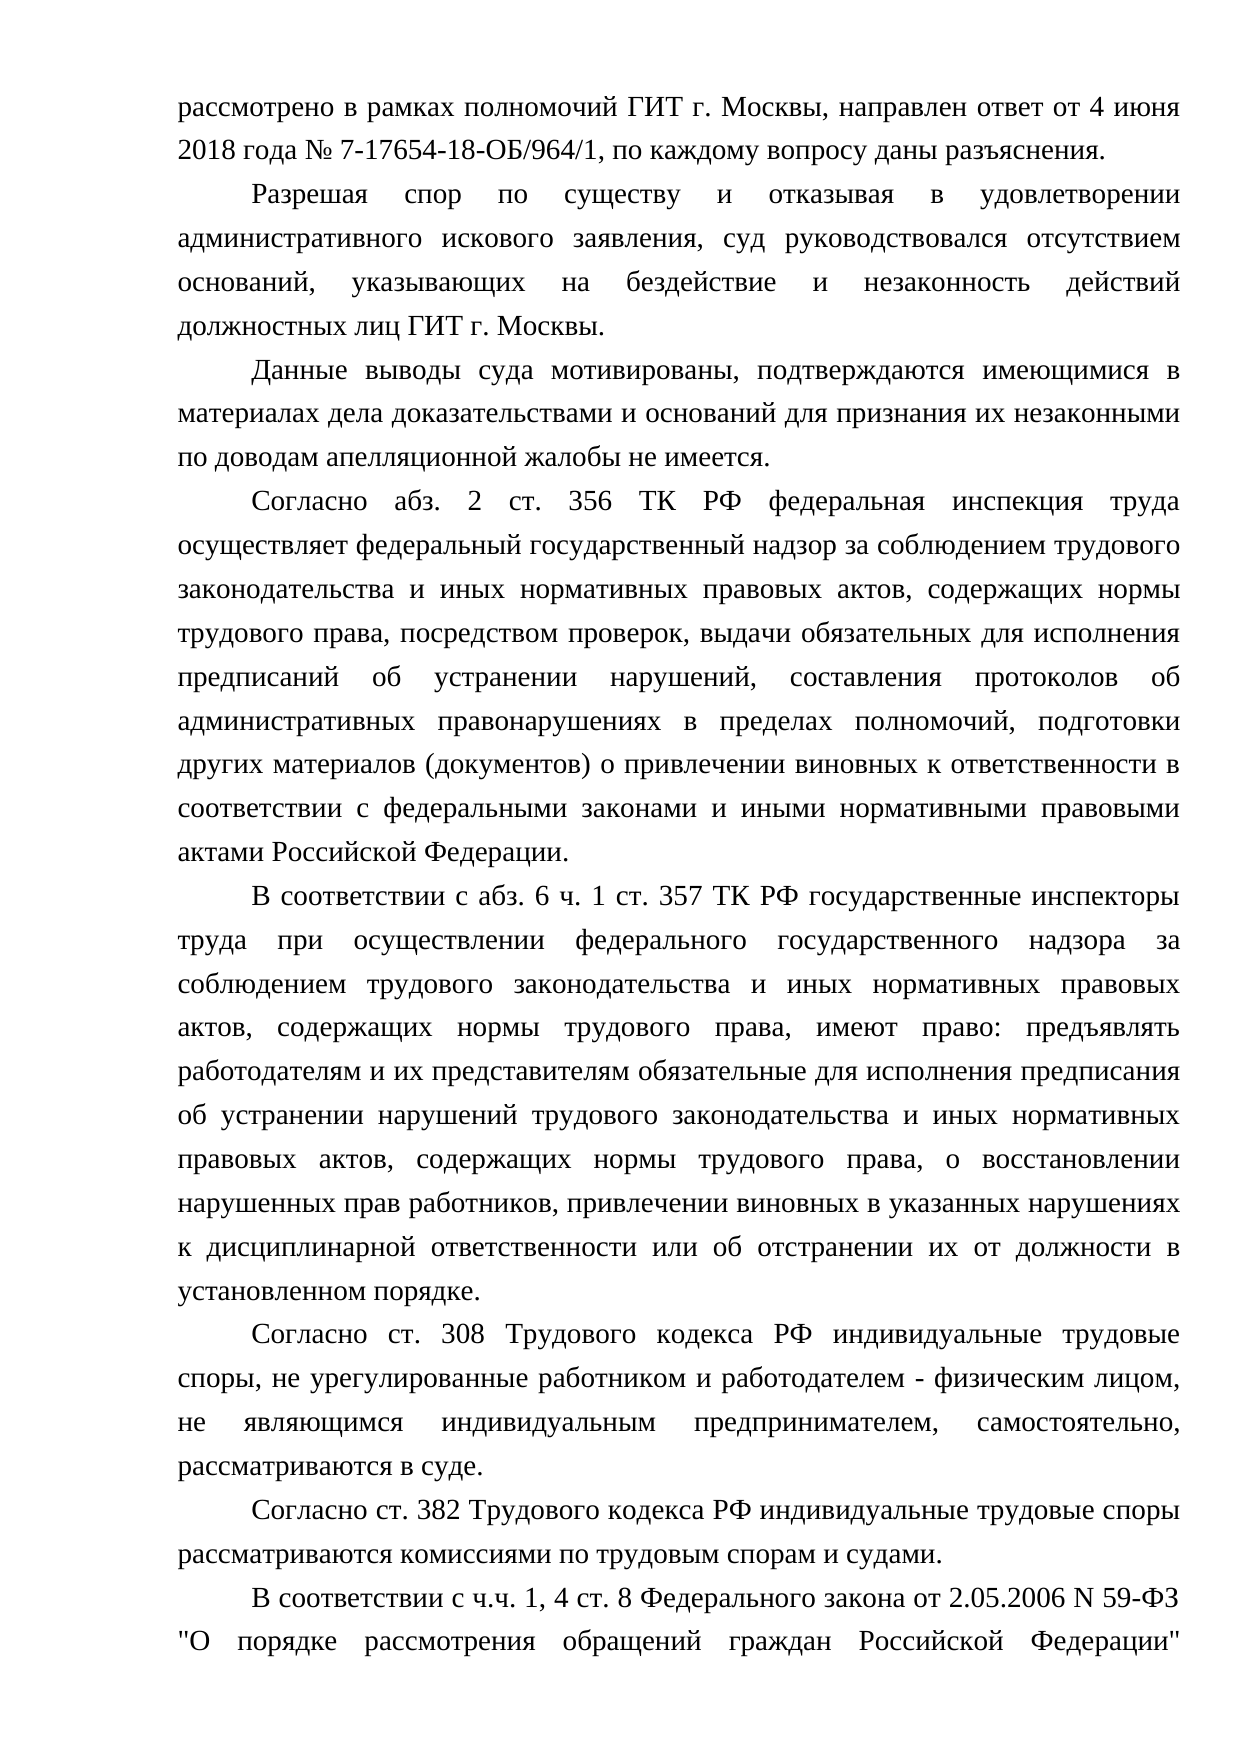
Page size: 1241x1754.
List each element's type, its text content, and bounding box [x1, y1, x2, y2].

text Данные выводы суда мотивированы, подтверждаются имеющимися в материалах дела доказательствами и оснований для признания их незаконными по доводам апелляционной жалобы не имеется. [177, 352, 1181, 473]
text Согласно абз. 2 ст. 356 ТК РФ федеральная инспекция труда осуществляет федеральный государственный надзор за соблюдением трудового законодательства и иных нормативных правовых актов, содержащих нормы трудового права, посредством проверок, выдачи обязательных для исполнения предписаний об устранении нарушений, составления протоколов об административных правонарушениях в пределах полномочий, подготовки других материалов (документов) о привлечении виновных к ответственности в соответствии с федеральными законами и иными нормативными правовыми актами Российской Федерации. [177, 483, 1181, 868]
text Согласно ст. 382 Трудового кодекса РФ индивидуальные трудовые споры рассматриваются комиссиями по трудовым спорам и судами. [177, 1492, 1181, 1569]
text Согласно ст. 308 Трудового кодекса РФ индивидуальные трудовые споры, не урегулированные работником и работодателем - физическим лицом, не являющимся индивидуальным предпринимателем, самостоятельно, рассматриваются в суде. [177, 1317, 1181, 1482]
text Разрешая спор по существу и отказывая в удовлетворении административного искового заявления, суд руководствовался отсутствием оснований, указывающих на бездействие и незаконность действий должностных лиц ГИТ г. Москвы. [177, 176, 1181, 341]
text В соответствии с абз. 6 ч. 1 ст. 357 ТК РФ государственные инспекторы труда при осуществлении федерального государственного надзора за соблюдением трудового законодательства и иных нормативных правовых актов, содержащих нормы трудового права, имеют право: предъявлять работодателям и их представителям обязательные для исполнения предписания об устранении нарушений трудового законодательства и иных нормативных правовых актов, содержащих нормы трудового права, о восстановлении нарушенных прав работников, привлечении виновных в указанных нарушениях к дисциплинарной ответственности или об отстранении их от должности в установленном порядке. [177, 878, 1181, 1306]
